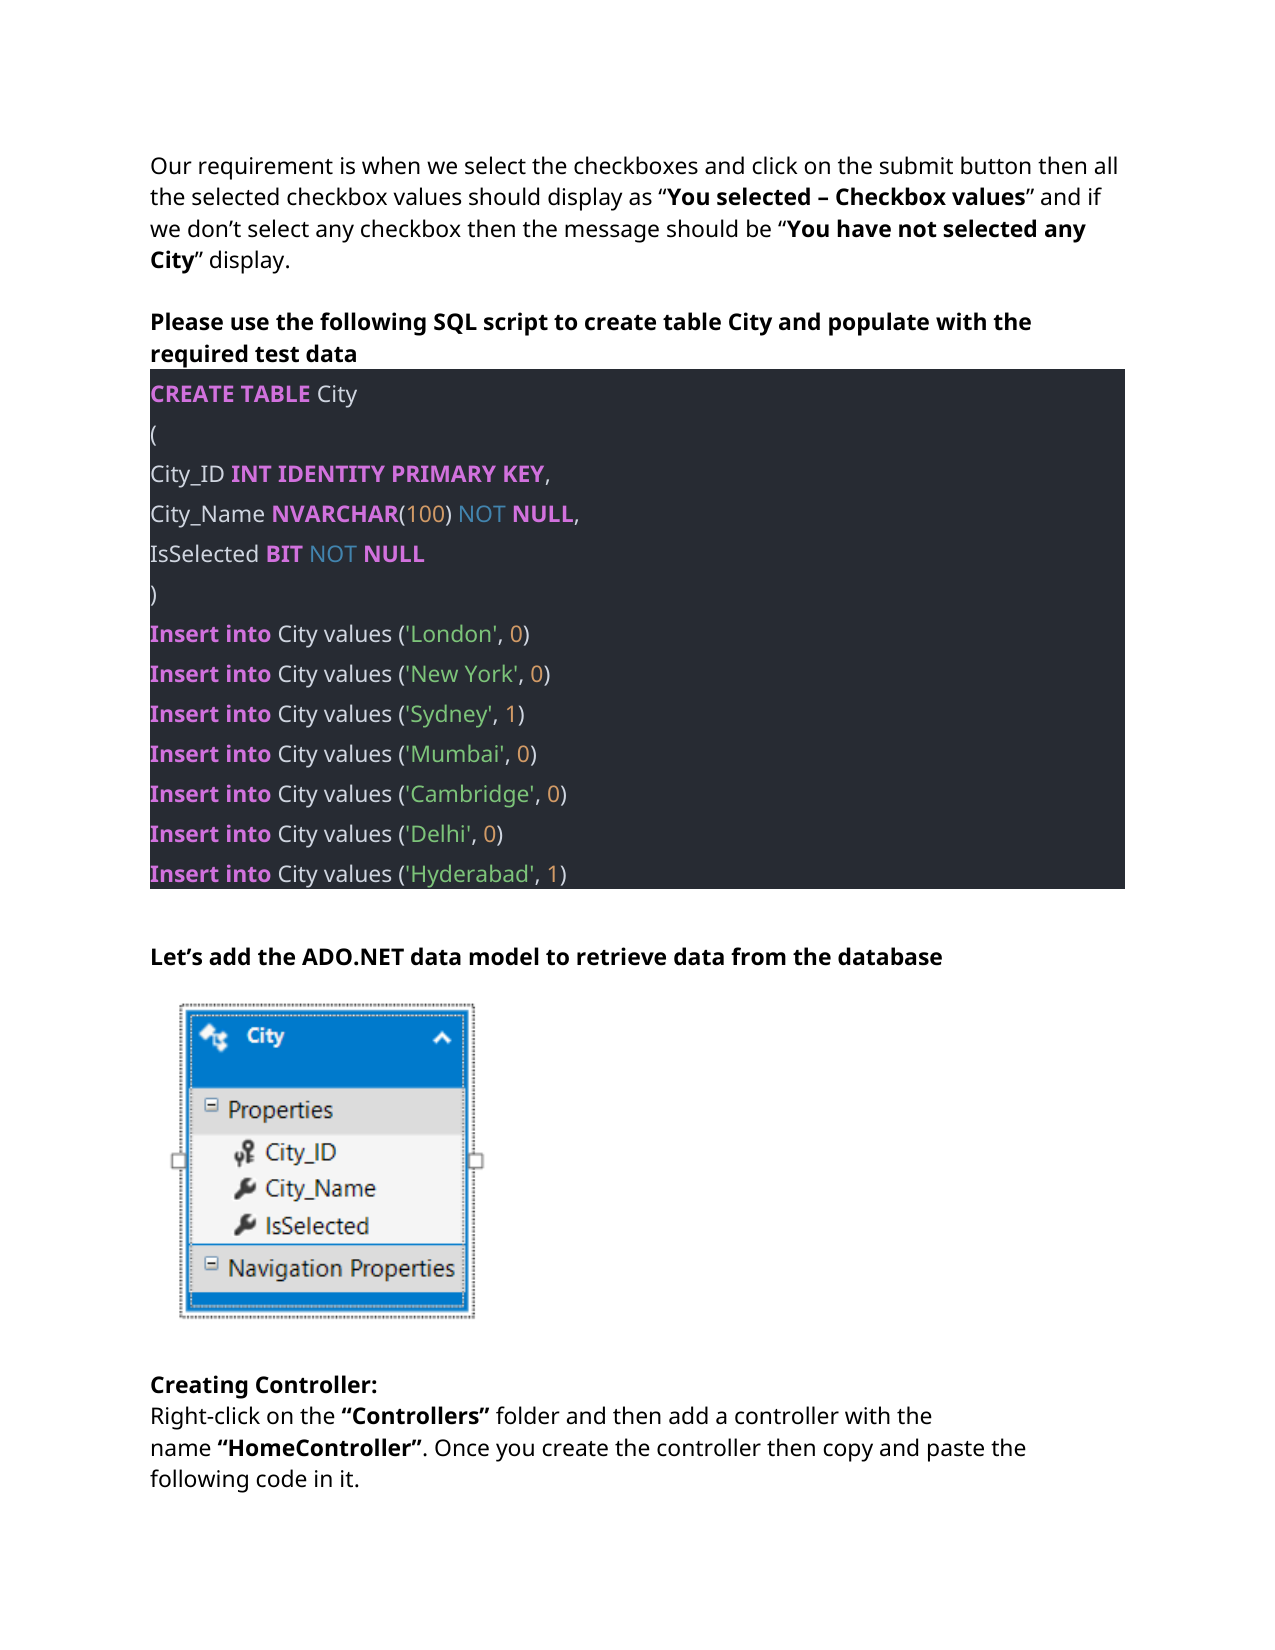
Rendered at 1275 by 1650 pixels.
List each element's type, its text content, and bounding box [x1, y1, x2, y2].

text Insert into City values ('Cambridge', 0) [150, 769, 1125, 809]
text Please use the following SQL script to create table City and populate with the required test data [150, 306, 1125, 369]
text Insert into City values ('New York', 0) [150, 649, 1125, 689]
text Insert into City values ('Hyderabad', 1) [150, 849, 1125, 889]
text Insert into City values ('London', 0) [150, 609, 1125, 649]
text IsSelected BIT NOT NULL [150, 529, 1125, 569]
text Insert into City values ('Delhi', 0) [150, 809, 1125, 849]
text Let’s add the ADO.NET data model to retrieve data from the database [150, 941, 1125, 972]
text Insert into City values ('Sydney', 1) [150, 689, 1125, 729]
text Our requirement is when we select the checkboxes and click on the submit button then all the selected checkbox values should display as “You selected – Checkbox values” and if we don’t select any checkbox then the message should be “You have not selected any City” display. [150, 150, 1125, 275]
text City_ID INT IDENTITY PRIMARY KEY, [150, 449, 1125, 489]
text Insert into City values ('Mumbai', 0) [150, 729, 1125, 769]
text Right-click on the “Controllers” folder and then add a controller with the name “HomeController”. Once you create the controller then copy and paste the following code in it. [150, 1400, 1125, 1494]
text ) [150, 569, 1125, 609]
text ( [150, 409, 1125, 449]
text CREATE TABLE City [150, 369, 1125, 409]
text Creating Controller: [150, 1369, 1125, 1400]
picture [150, 972, 522, 1338]
text City_Name NVARCHAR(100) NOT NULL, [150, 489, 1125, 529]
